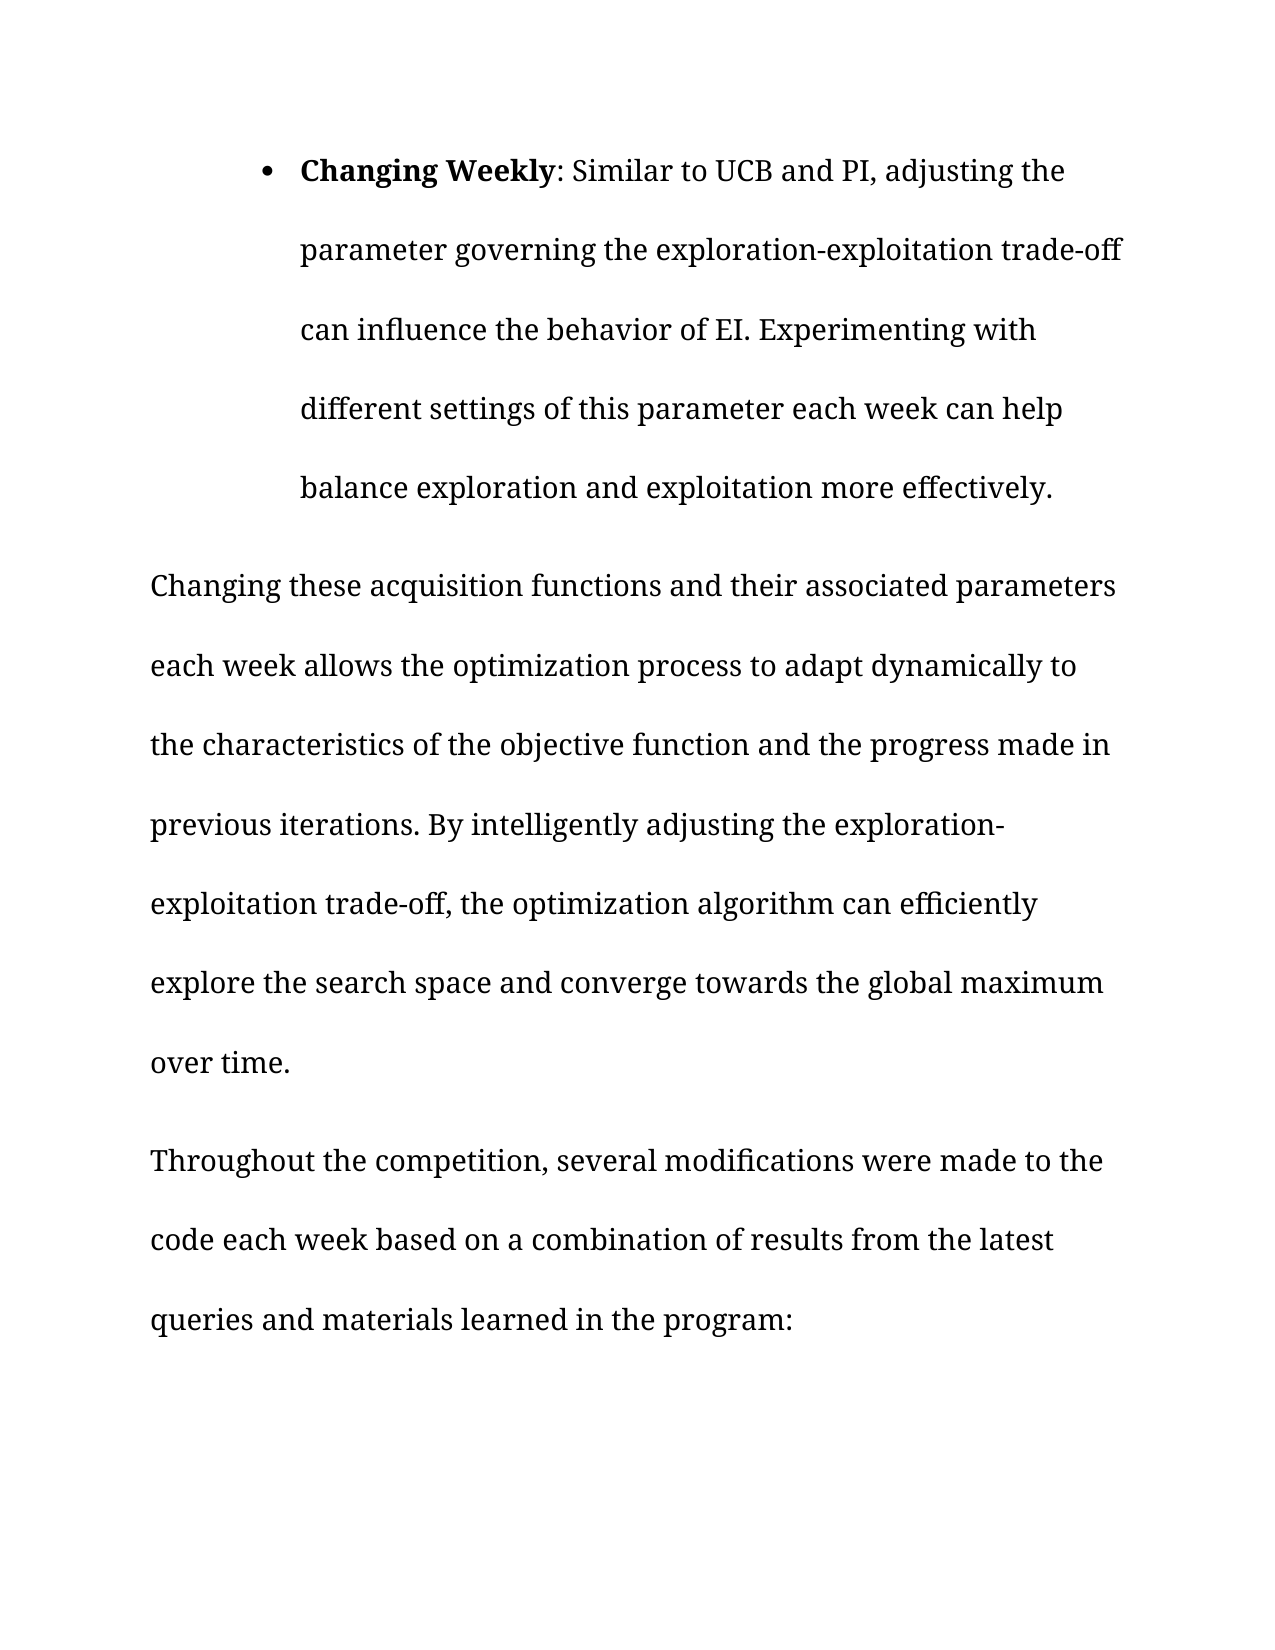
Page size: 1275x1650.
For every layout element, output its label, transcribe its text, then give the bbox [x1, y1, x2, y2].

text Throughout the competition, several modifications were made to the code each week based on a combination of results from the latest queries and materials learned in the program: [150, 1140, 1125, 1338]
list Changing Weekly: Similar to UCB and PI, adjusting the parameter governing the exploration-exploitation trade-off can influence the behavior of EI. Experimenting with different settings of this parameter each week can help balance exploration and exploitation more effectively. [262, 150, 1125, 507]
text Changing these acquisition functions and their associated parameters each week allows the optimization process to adapt dynamically to the characteristics of the objective function and the progress made in previous iterations. By intelligently adjusting the exploration-exploitation trade-off, the optimization algorithm can efficiently explore the search space and converge towards the global maximum over time. [150, 566, 1125, 1082]
